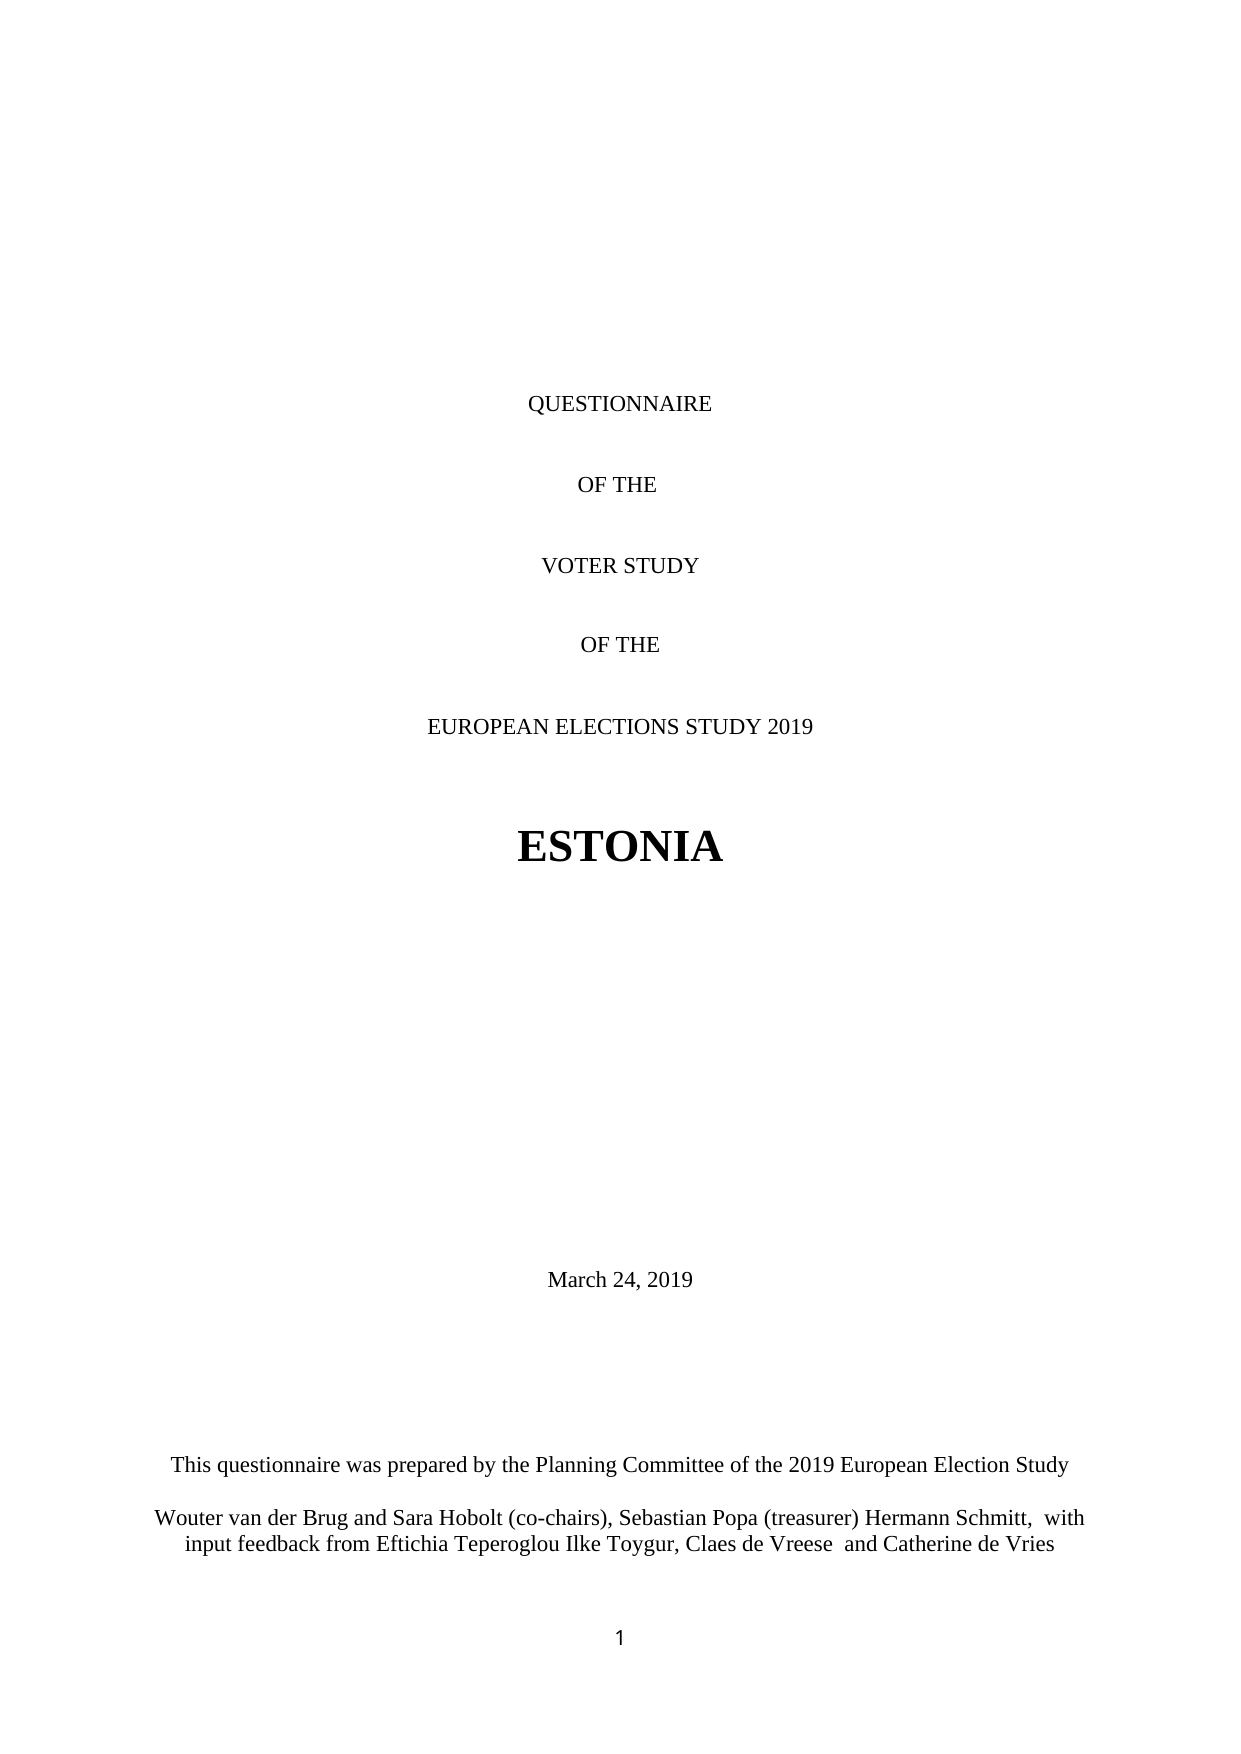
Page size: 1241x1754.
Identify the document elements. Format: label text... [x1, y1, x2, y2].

text Questionnaire [148, 389, 1093, 445]
text European Elections Study 2019 [148, 713, 1093, 739]
text Wouter van der Brug and Sara Hobolt (co-chairs), Sebastian Popa (treasurer) Hermann Schmitt, with input feedback from Eftichia Teperoglou Ilke Toygur, Claes de Vreese and Catherine de Vries [148, 1504, 1093, 1556]
text of the [148, 632, 1093, 687]
text Voter Study [148, 552, 1093, 579]
text OF THE [148, 471, 1093, 526]
text This questionnaire was prepared by the Planning Committee of the 2019 European Election Study [148, 1451, 1093, 1477]
text Estonia [148, 818, 1093, 871]
text March 24, 2019 [148, 1266, 1093, 1293]
